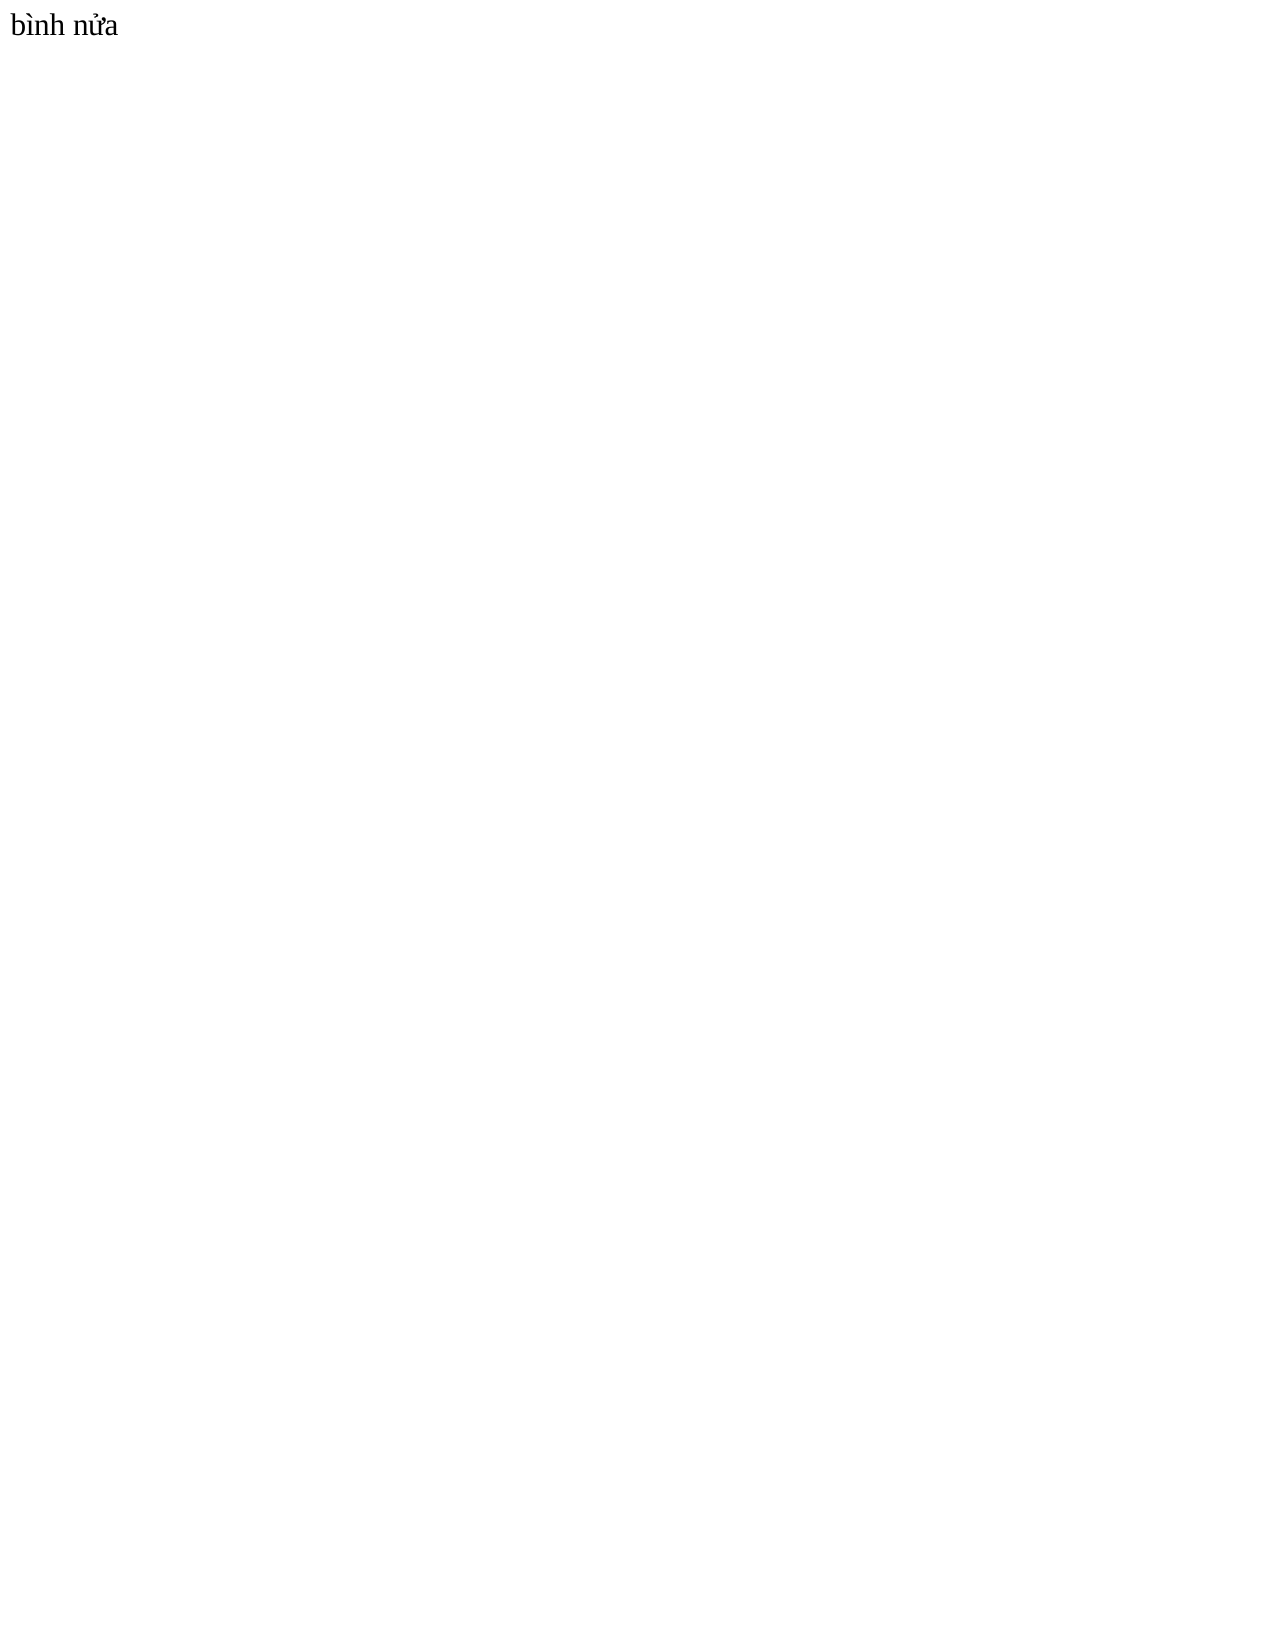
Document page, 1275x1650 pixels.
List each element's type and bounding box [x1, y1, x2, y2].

text [10, 6, 1260, 42]
